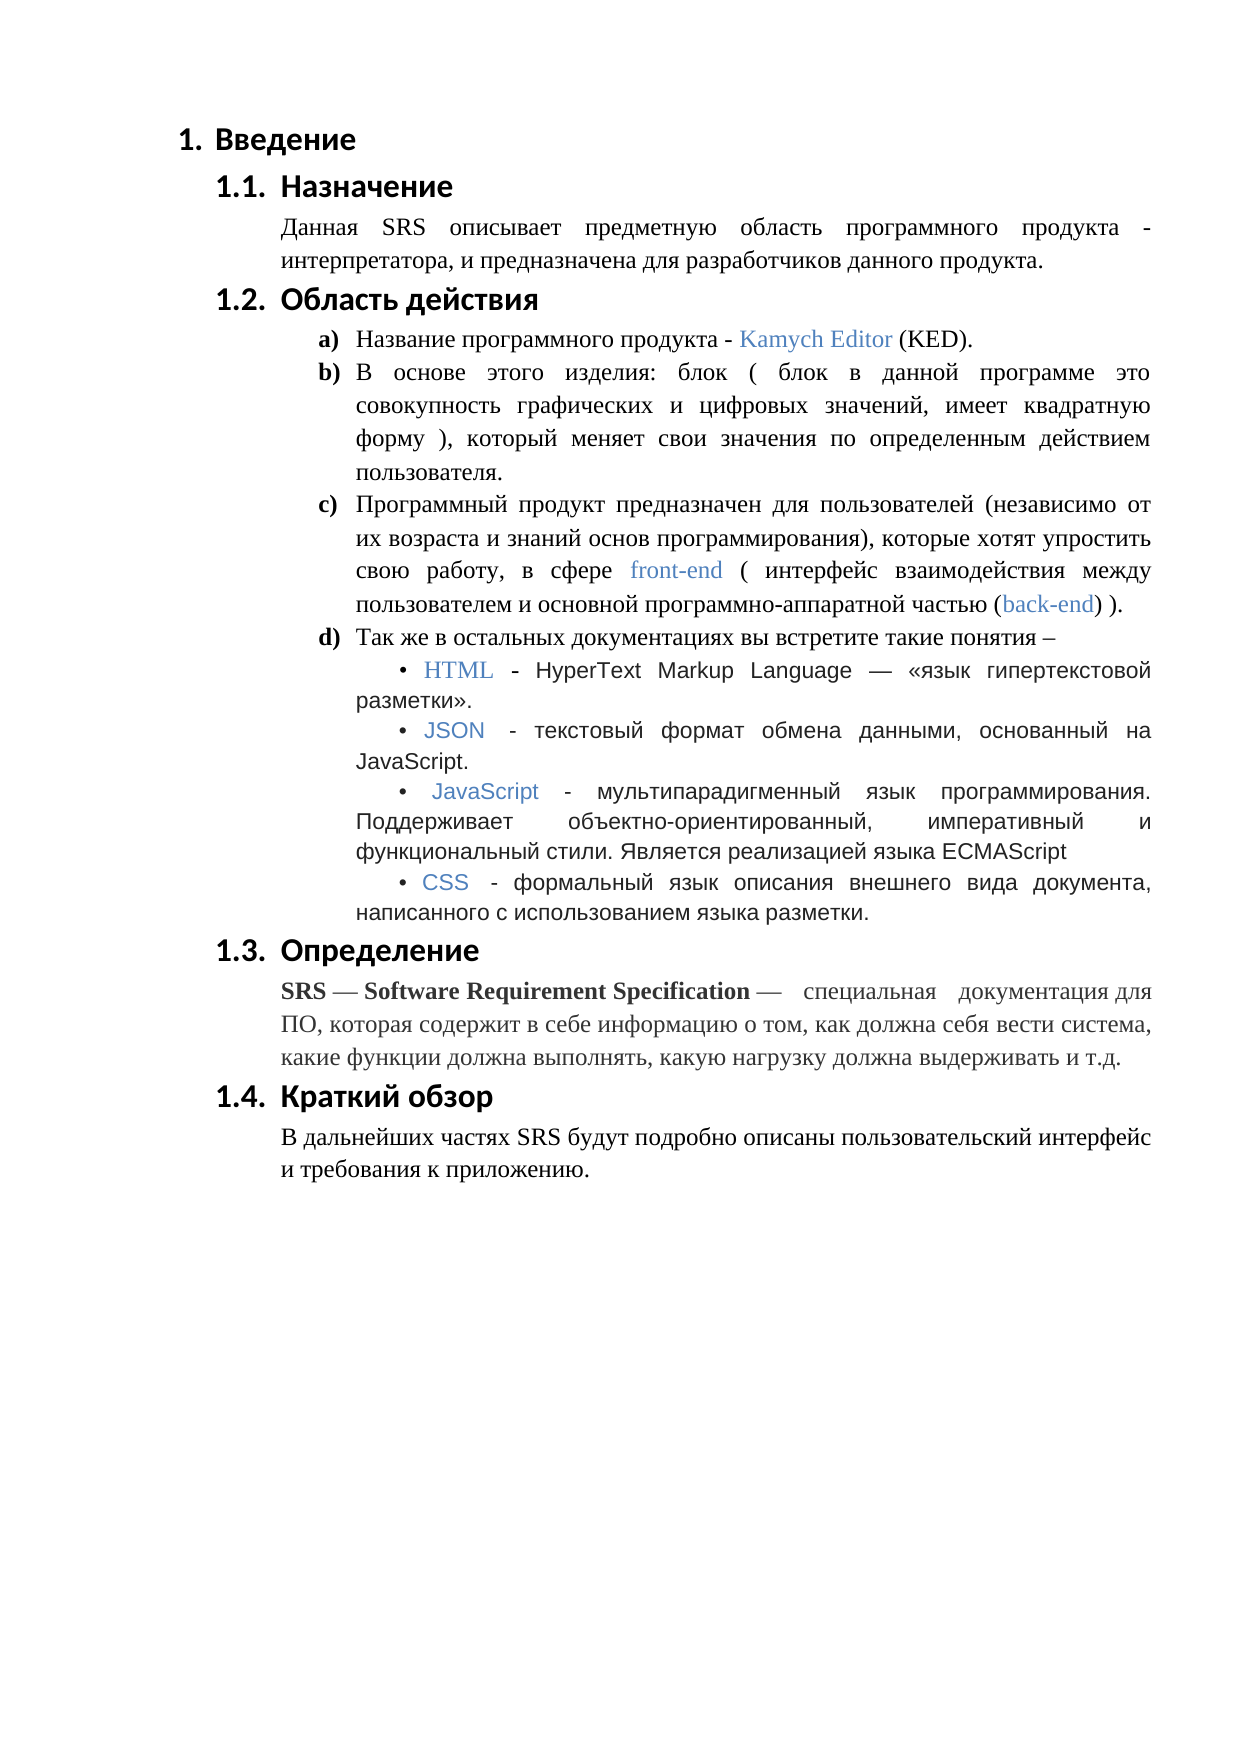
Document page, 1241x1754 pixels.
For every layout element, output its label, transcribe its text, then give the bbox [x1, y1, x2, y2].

list • HTML - HyperText Markup Language — «язык гипертекстовой разметки». [356, 655, 1152, 714]
list SRS — Software Requirement Specification — специальная документация для ПО, которая содержит в себе информацию о том, как должна себя вести система, какие функции должна выполнять, какую нагрузку должна выдерживать и т.д. [281, 1037, 1152, 1071]
list • JavaScript - мультипарадигменный язык программирования. Поддерживает объектно-ориентированный, императивный и функциональный стили. Является реализацией языка ECMAScript [356, 778, 1152, 808]
list Данная SRS описывает предметную область программного продукта - интерпретатора, и предназначена для разработчиков данного продукта. [281, 212, 1152, 273]
list • JSON - текстовый формат обмена данными, основанный на JavaScript. [356, 717, 1152, 774]
list Определение [215, 929, 1152, 970]
list Так же в остальных документациях вы встретите такие понятия – [318, 622, 1152, 650]
list Программный продукт предназначен для пользователей (независимо от их возраста и знаний основ программирования), которые хотят упростить свою работу, в сфере front-end ( интерфейс взаимодействия между пользователем и основной программно-аппаратной частью (back-end) ). [318, 489, 1152, 617]
list В основе этого изделия: блок ( блок в данной программе это совокупность графических и цифровых значений, имеет квадратную форму ), который меняет свои значения по определенным действием пользователя. [318, 357, 1152, 485]
list Краткий обзор [215, 1075, 1152, 1116]
list Назначение [215, 165, 1152, 206]
list Название программного продукта - Kamych Editor (KED). [318, 324, 1152, 353]
list В дальнейших частях SRS будут подробно описаны пользовательский интерфейс и требования к приложению. [281, 1122, 1152, 1183]
list • JavaScript - мультипарадигменный язык программирования. Поддерживает объектно-ориентированный, императивный и функциональный стили. Является реализацией языка ECMAScript [356, 834, 1152, 865]
list • CSS - формальный язык описания внешнего вида документа, написанного с использованием языка разметки. [356, 868, 1152, 925]
list Область действия [215, 278, 1152, 318]
list Введение [177, 118, 1152, 159]
